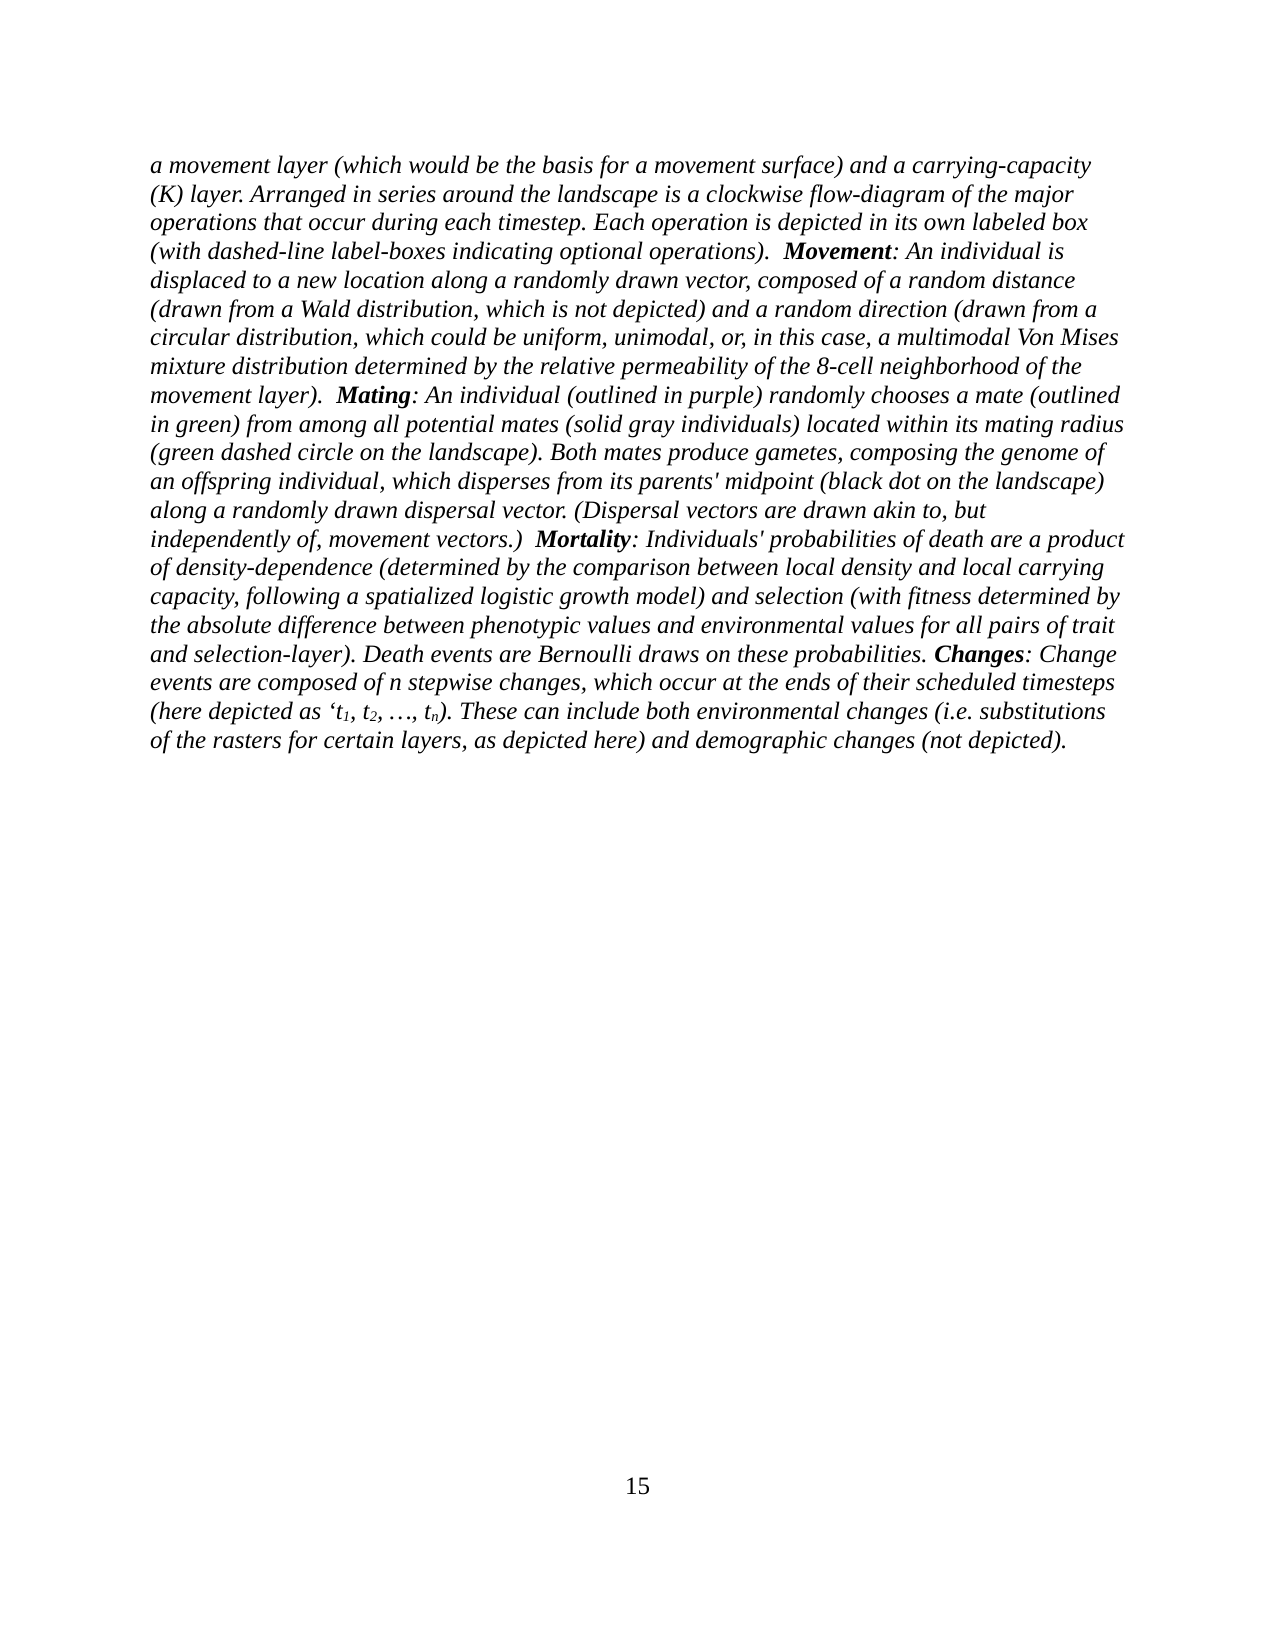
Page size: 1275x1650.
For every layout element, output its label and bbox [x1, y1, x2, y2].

text [150, 150, 1125, 754]
